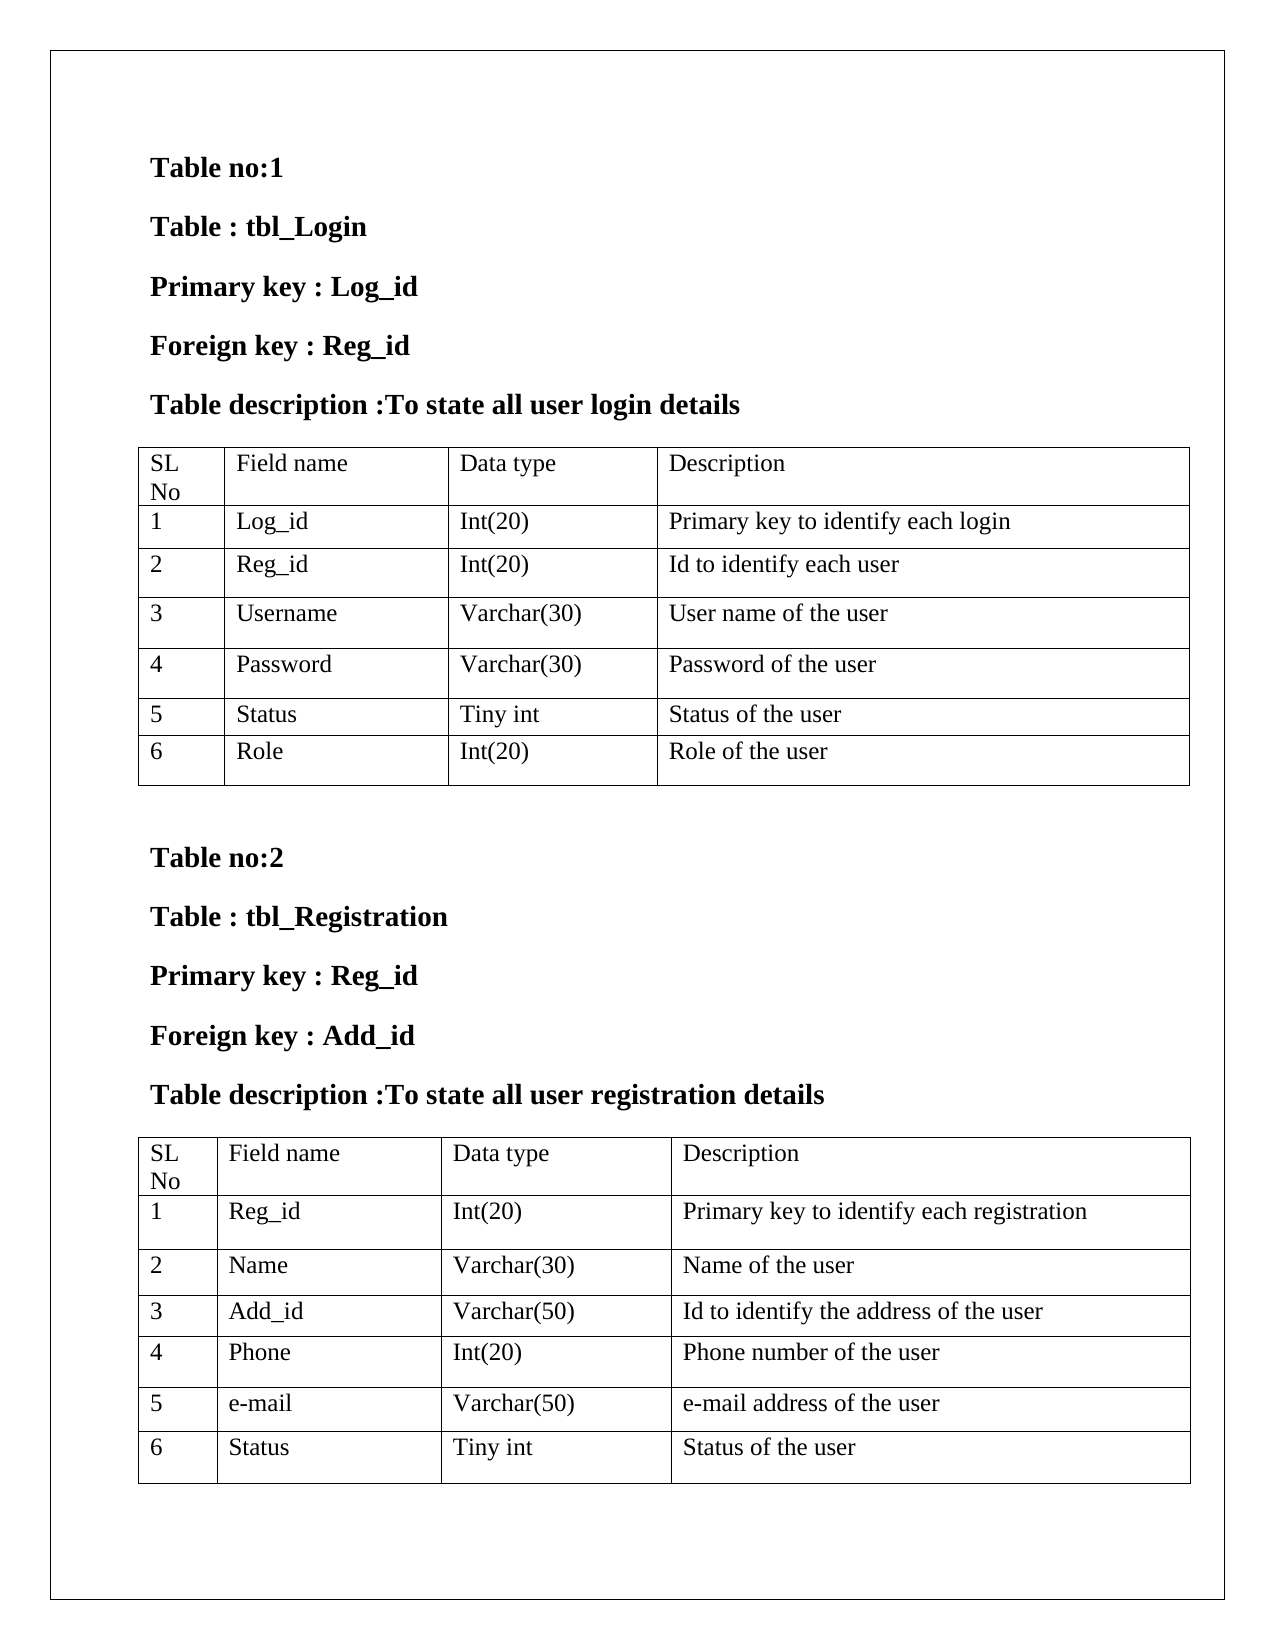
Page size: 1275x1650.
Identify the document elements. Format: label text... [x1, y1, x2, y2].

table_header Field name [225, 448, 448, 505]
text Table description :To state all user registration details [150, 1077, 1125, 1111]
text Primary key : Log_id [150, 269, 1125, 302]
table_cell Phone number of the user [672, 1337, 1190, 1387]
table_cell Int(20) [442, 1196, 671, 1249]
text Foreign key : Add_id [150, 1018, 1125, 1051]
table_cell Role [225, 736, 448, 785]
table_cell Password of the user [658, 649, 1189, 698]
table_cell 4 [139, 1337, 217, 1387]
table_cell 6 [139, 1432, 217, 1483]
table_cell Password [225, 649, 448, 698]
table_cell Varchar(30) [442, 1250, 671, 1295]
table_cell Reg_id [225, 549, 448, 597]
table_cell Name [218, 1250, 441, 1295]
table_header Data type [442, 1138, 671, 1195]
table_cell 2 [139, 549, 224, 597]
table_cell Varchar(30) [449, 649, 657, 698]
table_cell 2 [139, 1250, 217, 1295]
table_cell Add_id [218, 1296, 441, 1336]
table_cell Tiny int [442, 1432, 671, 1483]
table_header SL No [139, 448, 224, 505]
table_cell Varchar(50) [442, 1296, 671, 1336]
table_cell Name of the user [672, 1250, 1190, 1295]
text Foreign key : Reg_id [150, 328, 1125, 362]
table_cell Log_id [225, 506, 448, 548]
table_cell 5 [139, 699, 224, 735]
table_cell Id to identify the address of the user [672, 1296, 1190, 1336]
table_cell Int(20) [449, 506, 657, 548]
table_cell Int(20) [449, 736, 657, 785]
table_cell 5 [139, 1388, 217, 1431]
table_header SL No [139, 1138, 217, 1195]
table_cell 3 [139, 1296, 217, 1336]
table_cell Primary key to identify each login [658, 506, 1189, 548]
table_cell 4 [139, 649, 224, 698]
table_cell 3 [139, 598, 224, 648]
table_cell Status of the user [672, 1432, 1190, 1483]
table_cell 1 [139, 1196, 217, 1249]
text Table no:2 [150, 840, 1125, 873]
table_cell Role of the user [658, 736, 1189, 785]
table_header Description [658, 448, 1189, 505]
table_cell Varchar(50) [442, 1388, 671, 1431]
table_cell Int(20) [442, 1337, 671, 1387]
table_cell Status [218, 1432, 441, 1483]
text Table : tbl_Login [150, 209, 1125, 243]
table_cell Int(20) [449, 549, 657, 597]
text Table no:1 [150, 150, 1125, 183]
table_cell e-mail [218, 1388, 441, 1431]
table_cell Status [225, 699, 448, 735]
table_header Field name [218, 1138, 441, 1195]
table_header Data type [449, 448, 657, 505]
table_cell Status of the user [658, 699, 1189, 735]
table_cell Primary key to identify each registration [672, 1196, 1190, 1249]
table_header Description [672, 1138, 1190, 1195]
text Table description :To state all user login details [150, 387, 1125, 421]
table_cell User name of the user [658, 598, 1189, 648]
table_cell Varchar(30) [449, 598, 657, 648]
table_cell 6 [139, 736, 224, 785]
text Primary key : Reg_id [150, 958, 1125, 992]
table_cell Reg_id [218, 1196, 441, 1249]
table_cell Phone [218, 1337, 441, 1387]
table_cell Id to identify each user [658, 549, 1189, 597]
table_cell e-mail address of the user [672, 1388, 1190, 1431]
text Table : tbl_Registration [150, 899, 1125, 933]
table_cell Username [225, 598, 448, 648]
table_cell Tiny int [449, 699, 657, 735]
table_cell 1 [139, 506, 224, 548]
